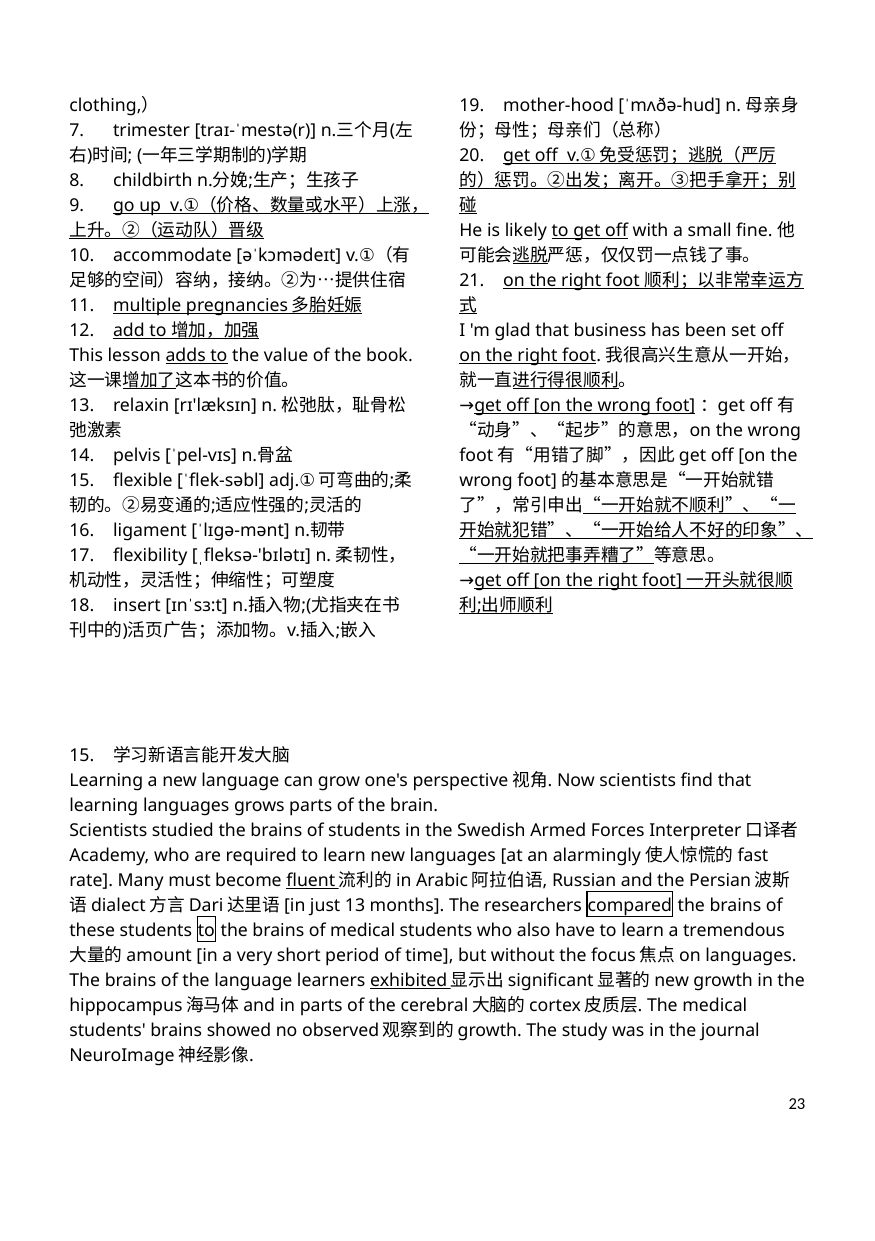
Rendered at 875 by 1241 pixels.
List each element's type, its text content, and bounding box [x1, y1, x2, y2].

text Scientists studied the brains of students in the Swedish Armed Forces Interpreter口译者 Academy, who are required to learn new languages [at an alarmingly使人惊慌的 fast rate]. Many must become fluent流利的 in Arabic阿拉伯语, Russian and the Persian波斯语 dialect方言 Dari达里语 [in just 13 months]. The researchers compared the brains of these students to the brains of medical students who also have to learn a tremendous大量的 amount [in a very short period of time], but without the focus焦点 on languages. [69, 816, 805, 966]
list accommodate [əˈkɔmədeɪt] v.①（有足够的空间）容纳，接纳。②为…提供住宿 [69, 241, 415, 291]
list get off v.①免受惩罚；逃脱（严厉的）惩罚。②出发；离开。③把手拿开；别碰 [459, 141, 805, 216]
list pelvis [ˈpel-vɪs] n.骨盆 [69, 441, 415, 466]
list 学习新语言能开发大脑 [69, 741, 805, 766]
text The brains of the language learners exhibited显示出 significant显著的 new growth in the hippocampus海马体 and in parts of the cerebral大脑的 cortex皮质层. The medical students' brains showed no observed观察到的 growth. The study was in the journal NeuroImage神经影像. [69, 966, 805, 1066]
list add to 增加，加强 [69, 316, 415, 341]
list flexible [ˈflek-səbl] adj.①可弯曲的;柔韧的。②易变通的;适应性强的;灵活的 [69, 466, 415, 516]
list don [dɔn] v.穿上;戴上;披上（you don clothing,） [69, 91, 415, 116]
list mother-hood [ˈmʌðə-hud] n. 母亲身份；母性；母亲们（总称） [459, 91, 805, 141]
list on the right foot 顺利；以非常幸运方式 [459, 266, 805, 316]
text →get off [on the right foot] 一开头就很顺利;出师顺利 [459, 566, 805, 616]
text He is likely to get off with a small fine. 他可能会逃脱严惩，仅仅罚一点钱了事。 [459, 216, 805, 266]
list childbirth n.分娩;生产；生孩子 [69, 166, 415, 191]
list relaxin [rɪ'læksɪn] n. 松弛肽，耻骨松弛激素 [69, 391, 415, 441]
list flexibility [ˌfleksə-'bɪlətɪ] n. 柔韧性，机动性，灵活性；伸缩性；可塑度 [69, 541, 415, 591]
text This lesson adds to the value of the book. 这一课增加了这本书的价值。 [69, 341, 415, 391]
text →get off [on the wrong foot] ：get off 有“动身”、“起步”的意思，on the wrong foot 有“用错了脚”，因此 get off [on the wrong foot] 的基本意思是“一开始就错了”，常引申出“一开始就不顺利”、“一开始就犯错”、“一开始给人不好的印象”、“一开始就把事弄糟了”等意思。 [459, 391, 805, 538]
list ligament [ˈlɪgə-mənt] n.韧带 [69, 516, 415, 541]
list trimester [traɪ-ˈmestə(r)] n.三个月(左右)时间; (一年三学期制的)学期 [69, 116, 415, 166]
list insert [ɪnˈsɜ:t] n.插入物;(尤指夹在书刊中的)活页广告；添加物。v.插入;嵌入 [69, 591, 415, 641]
list go up v.①（价格、数量或水平）上涨，上升。②（运动队）晋级 [69, 191, 415, 241]
text Learning a new language can grow one's perspective视角. Now scientists find that learning languages grows parts of the brain. [69, 766, 805, 816]
text I 'm glad that business has been set off on the right foot. 我很高兴生意从一开始，就一直进行得很顺利。 [459, 316, 805, 391]
list multiple pregnancies多胎妊娠 [69, 291, 415, 316]
